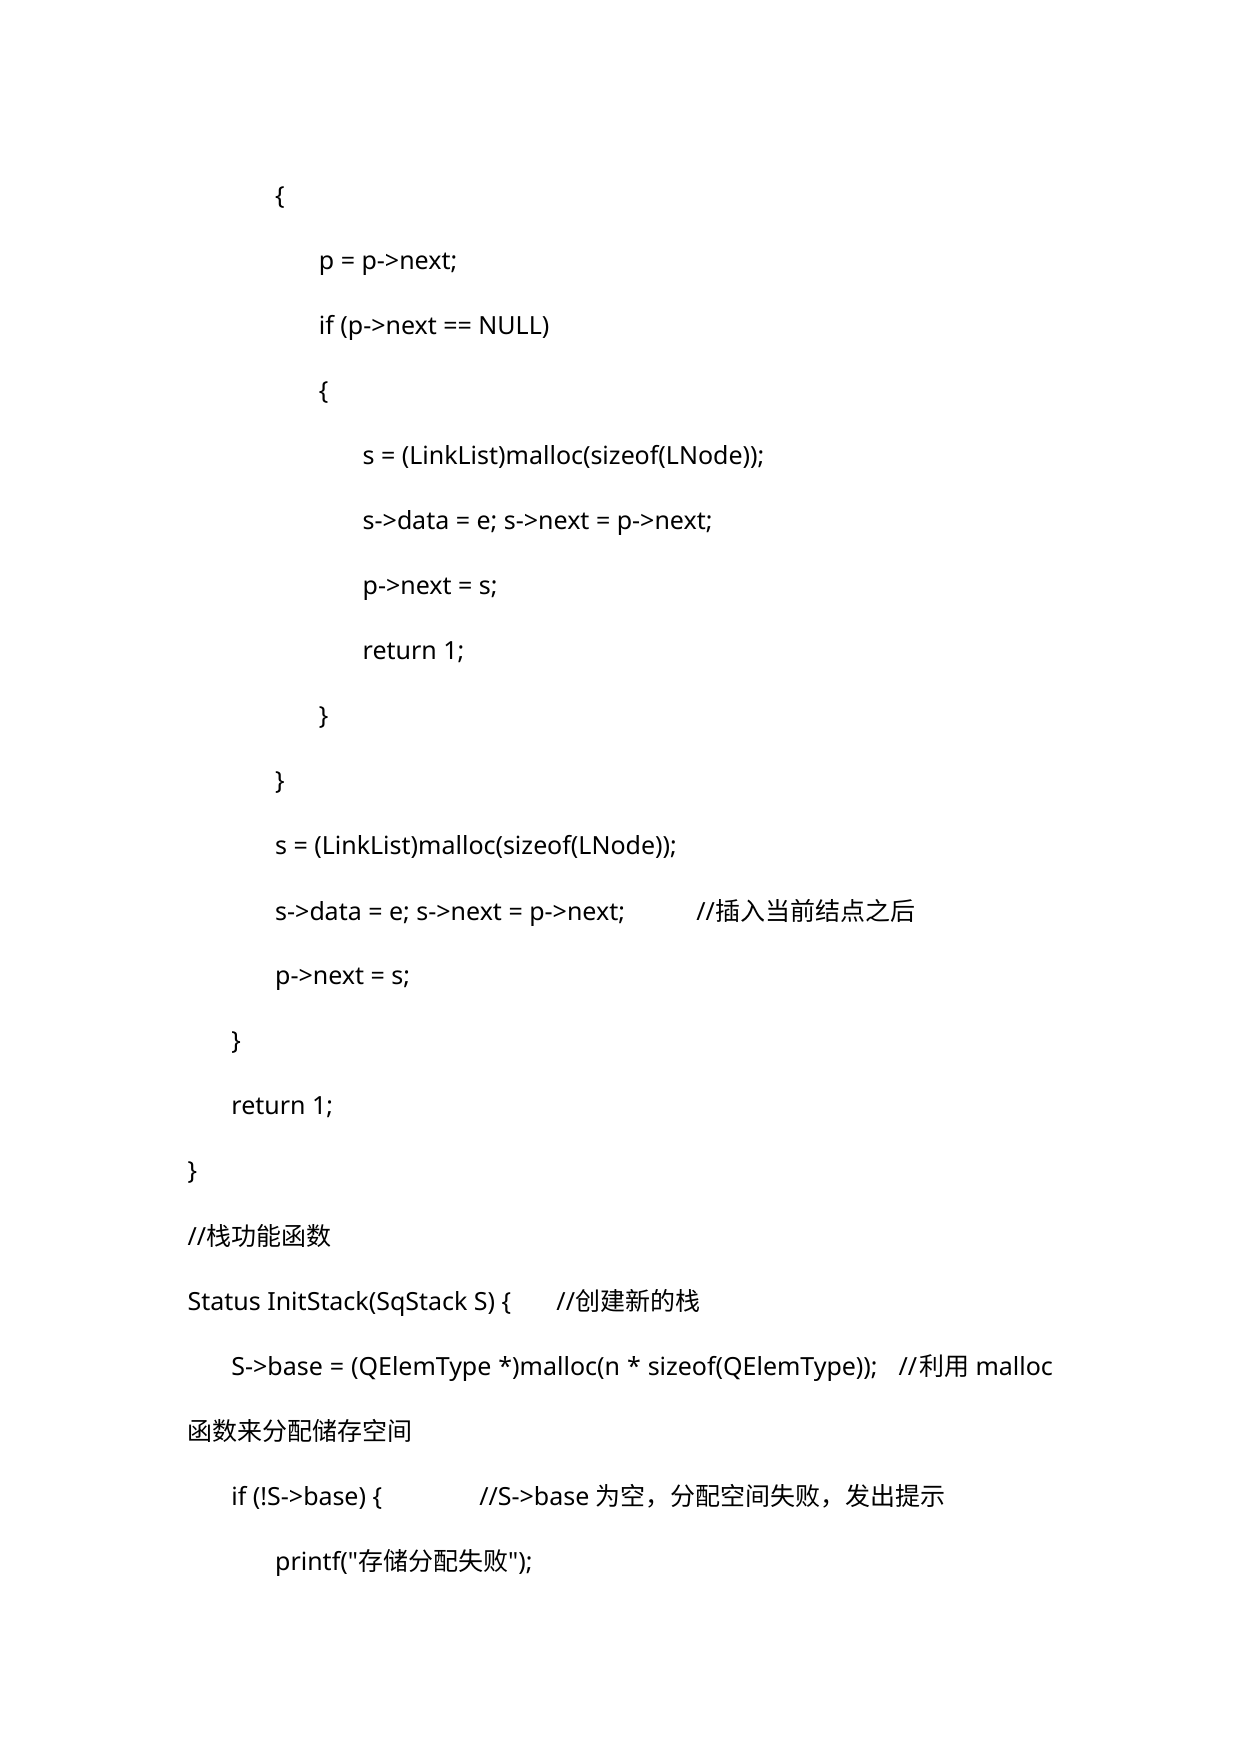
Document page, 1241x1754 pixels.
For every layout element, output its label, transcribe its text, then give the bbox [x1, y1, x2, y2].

text Status InitStack(SqStack S) { //创建新的栈 [187, 1267, 1053, 1332]
text } [187, 1007, 1053, 1072]
text printf("存储分配失败"); [187, 1527, 1053, 1592]
text p->next = s; [187, 942, 1053, 1007]
text return 1; [187, 617, 1053, 682]
text s->data = e; s->next = p->next; [187, 487, 1053, 552]
text p->next = s; [187, 552, 1053, 617]
text { [187, 357, 1053, 422]
text s = (LinkList)malloc(sizeof(LNode)); [187, 812, 1053, 877]
text return 1; [187, 1072, 1053, 1137]
text s->data = e; s->next = p->next; //插入当前结点之后 [187, 877, 1053, 942]
text } [187, 682, 1053, 747]
text if (!S->base) { //S->base为空，分配空间失败，发出提示 [187, 1462, 1053, 1527]
text s = (LinkList)malloc(sizeof(LNode)); [187, 422, 1053, 487]
text } [187, 747, 1053, 812]
text } [187, 1137, 1053, 1202]
text p = p->next; [187, 227, 1053, 292]
text S->base = (QElemType *)malloc(n * sizeof(QElemType)); //利用malloc函数来分配储存空间 [187, 1332, 1053, 1462]
text { [187, 162, 1053, 227]
text //栈功能函数 [187, 1202, 1053, 1267]
text if (p->next == NULL) [187, 292, 1053, 357]
